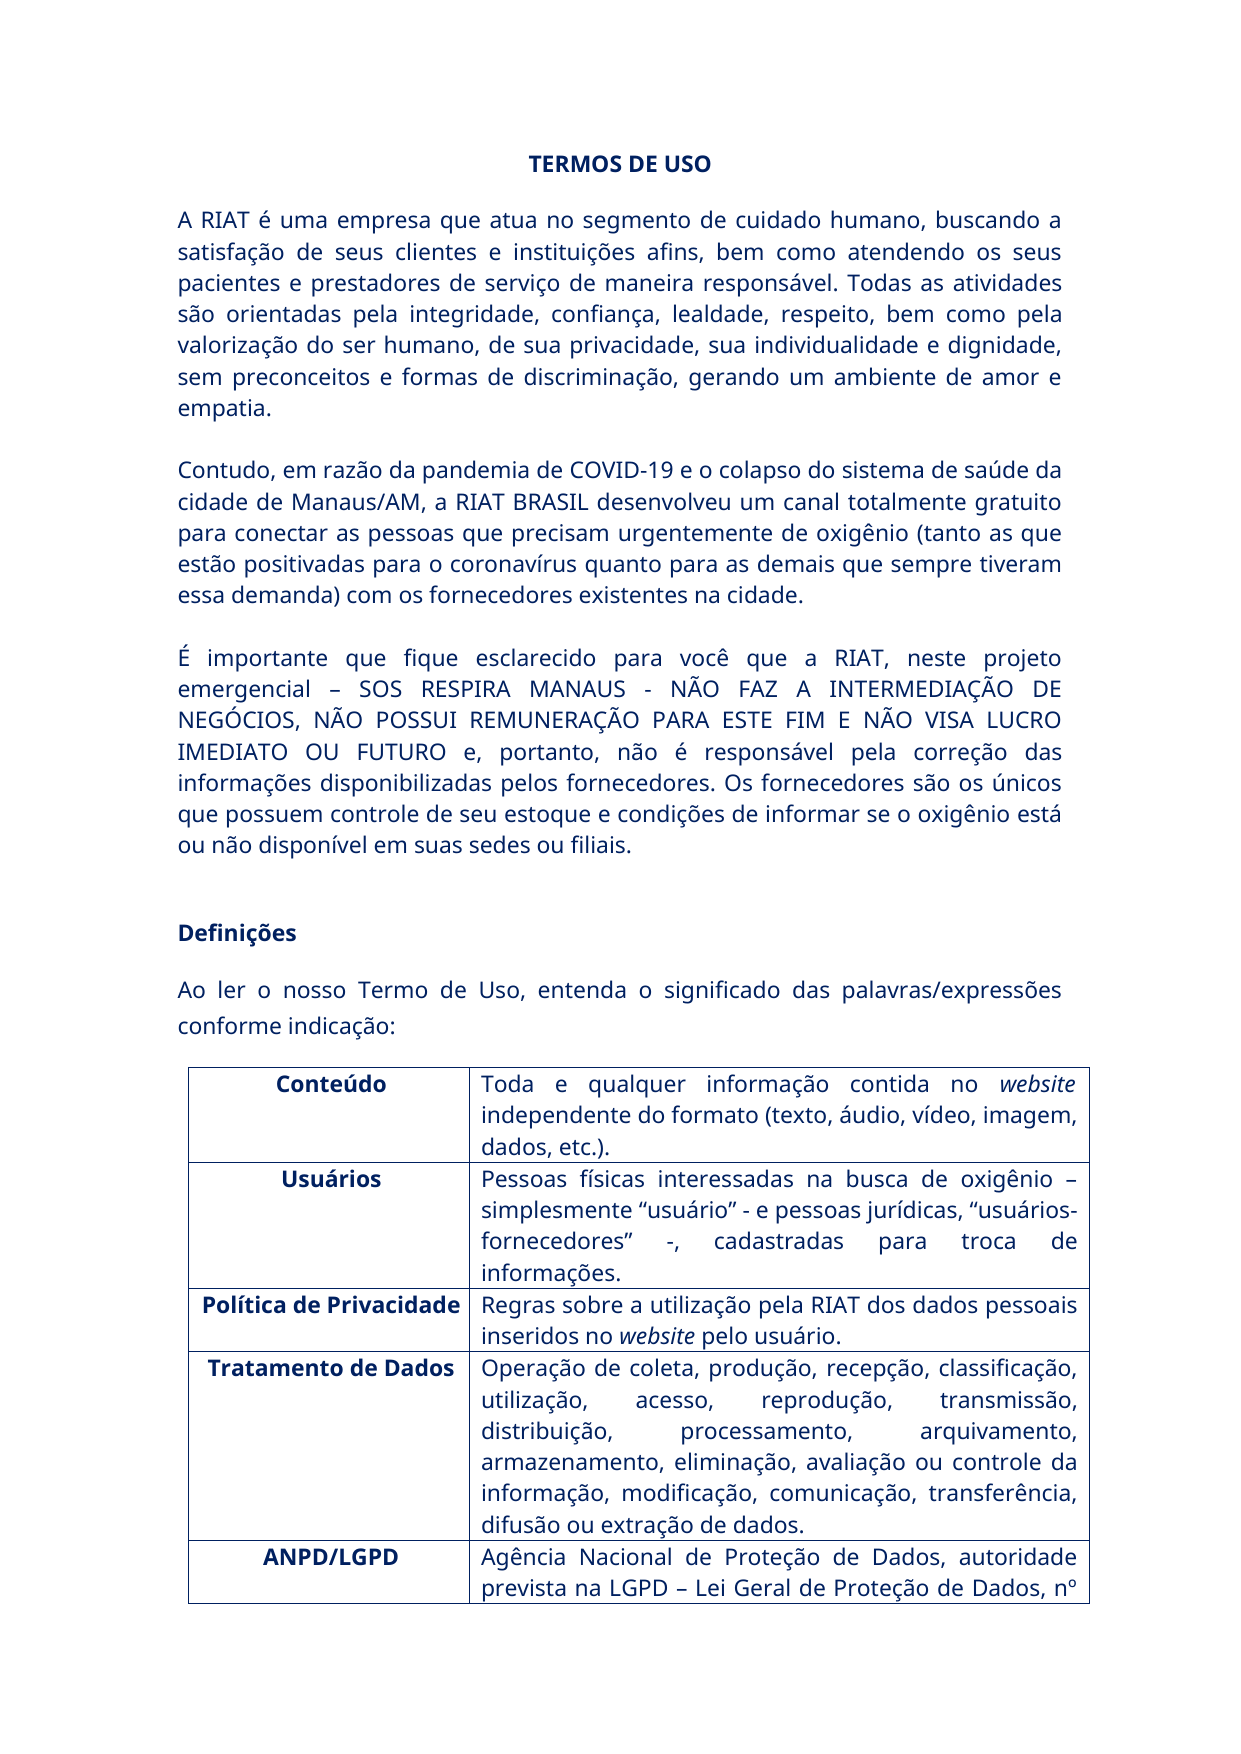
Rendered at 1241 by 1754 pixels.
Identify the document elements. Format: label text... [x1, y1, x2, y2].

table_cell Usuários [189, 1163, 469, 1288]
text É importante que fique esclarecido para você que a RIAT, neste projeto emergencial – SOS RESPIRA MANAUS - NÃO FAZ A INTERMEDIAÇÃO DE NEGÓCIOS, NÃO POSSUI REMUNERAÇÃO PARA ESTE FIM E NÃO VISA LUCRO IMEDIATO OU FUTURO e, portanto, não é responsável pela correção das informações disponibilizadas pelos fornecedores. Os fornecedores são os únicos que possuem controle de seu estoque e condições de informar se o oxigênio está ou não disponível em suas sedes ou filiais. [177, 642, 1063, 861]
text Contudo, em razão da pandemia de COVID-19 e o colapso do sistema de saúde da cidade de Manaus/AM, a RIAT BRASIL desenvolveu um canal totalmente gratuito para conectar as pessoas que precisam urgentemente de oxigênio (tanto as que estão positivadas para o coronavírus quanto para as demais que sempre tiveram essa demanda) com os fornecedores existentes na cidade. [177, 454, 1063, 611]
table_cell Tratamento de Dados [189, 1352, 469, 1540]
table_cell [470, 1541, 1089, 1603]
text TERMOS DE USO [177, 148, 1063, 179]
table_cell ANPD/LGPD [189, 1541, 469, 1603]
text Definições [177, 917, 1063, 949]
table_cell Pessoas físicas interessadas na busca de oxigênio – simplesmente “usuário” - e pessoas jurídicas, “usuários-fornecedores” -, cadastradas para troca de informações. [470, 1163, 1089, 1288]
text A RIAT é uma empresa que atua no segmento de cuidado humano, buscando a satisfação de seus clientes e instituições afins, bem como atendendo os seus pacientes e prestadores de serviço de maneira responsável. Todas as atividades são orientadas pela integridade, confiança, lealdade, respeito, bem como pela valorização do ser humano, de sua privacidade, sua individualidade e dignidade, sem preconceitos e formas de discriminação, gerando um ambiente de amor e empatia. [177, 204, 1063, 423]
table_cell Operação de coleta, produção, recepção, classificação, utilização, acesso, reprodução, transmissão, distribuição, processamento, arquivamento, armazenamento, eliminação, avaliação ou controle da informação, modificação, comunicação, transferência, difusão ou extração de dados. [470, 1352, 1089, 1540]
table_cell Política de Privacidade [189, 1289, 469, 1351]
table_cell Regras sobre a utilização pela RIAT dos dados pessoais inseridos no website pelo usuário. [470, 1289, 1089, 1351]
text Ao ler o nosso Termo de Uso, entenda o significado das palavras/expressões conforme indicação: [177, 974, 1063, 1041]
table_header Conteúdo [189, 1068, 469, 1162]
table_header Toda e qualquer informação contida no website independente do formato (texto, áudio, vídeo, imagem, dados, etc.). [470, 1068, 1089, 1162]
